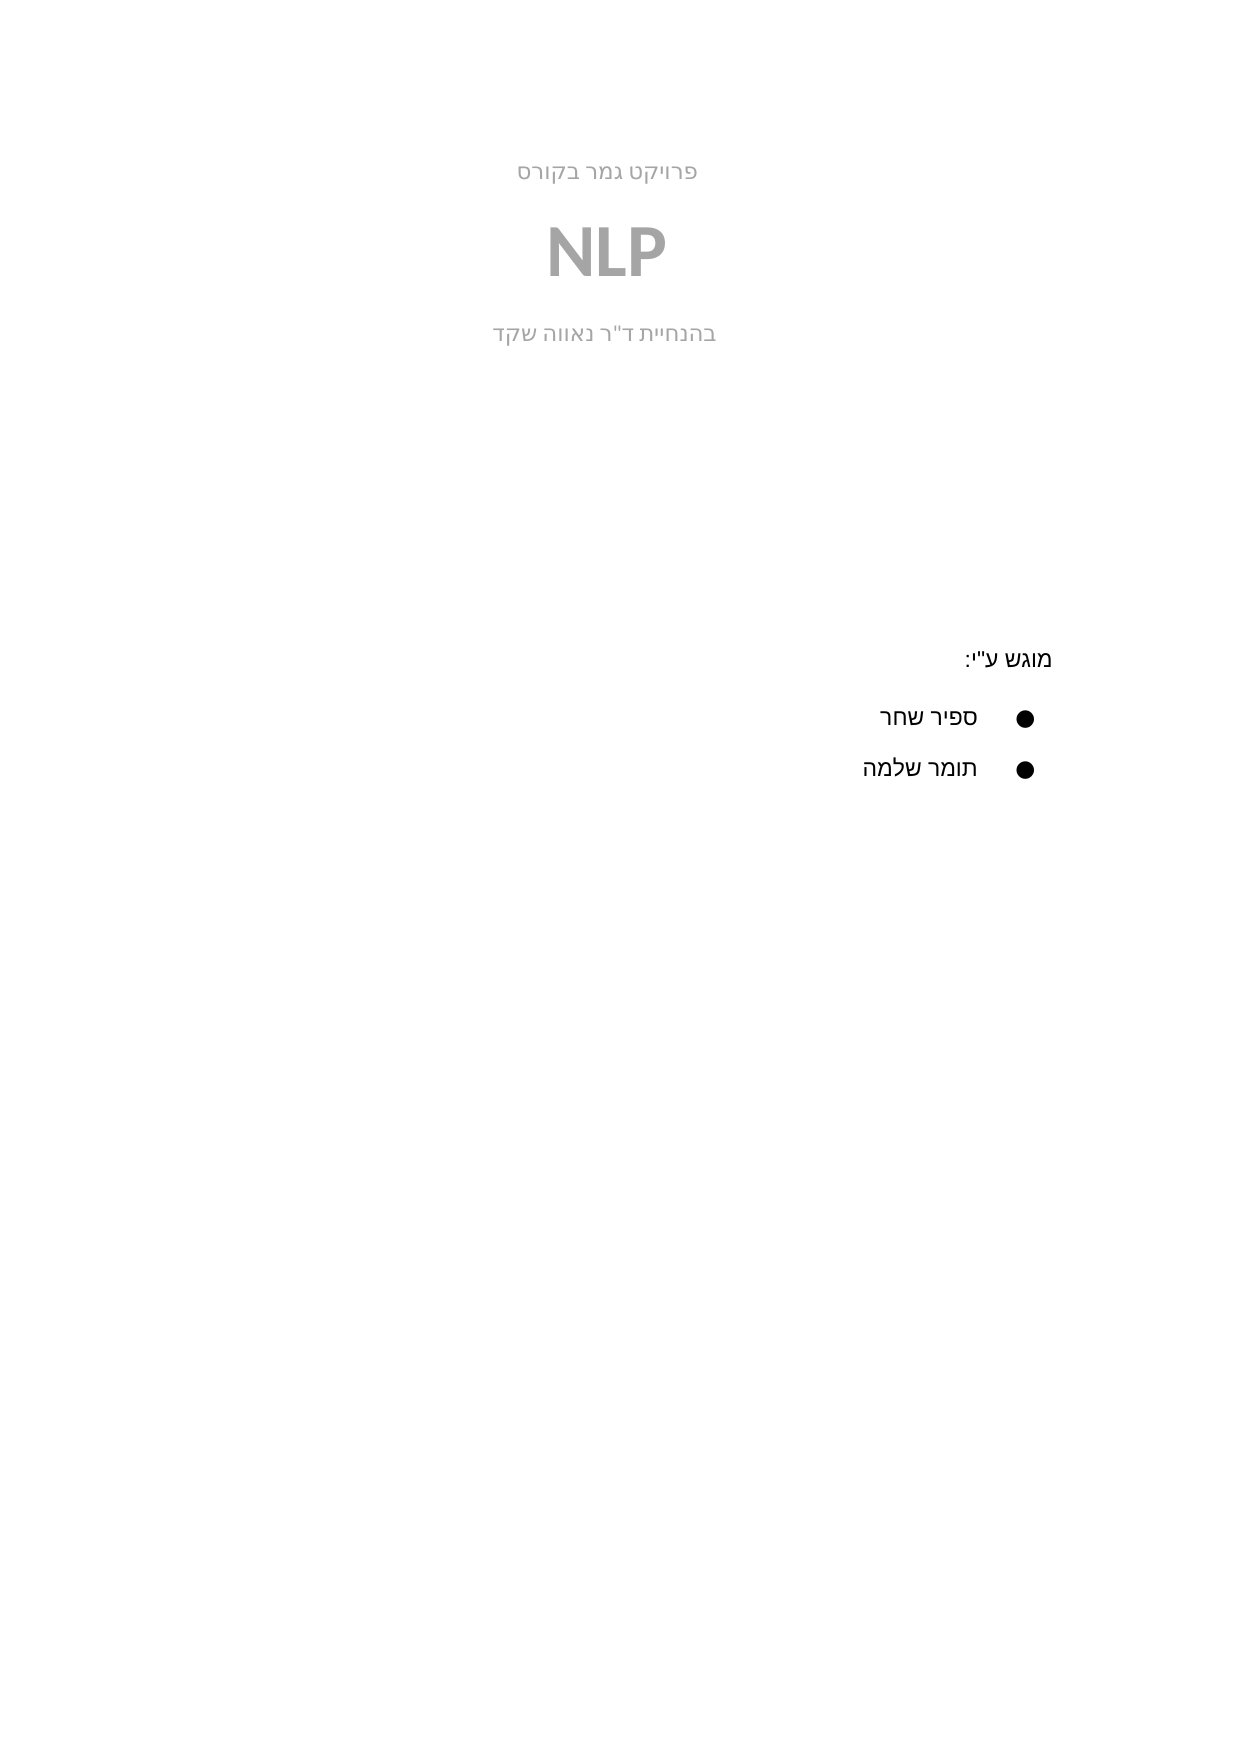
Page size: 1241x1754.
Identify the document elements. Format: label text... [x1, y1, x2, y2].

text מוגש ע"י: [187, 646, 1053, 672]
list תומר שלמה [187, 742, 1015, 789]
list ספיר שחר [187, 691, 1015, 738]
